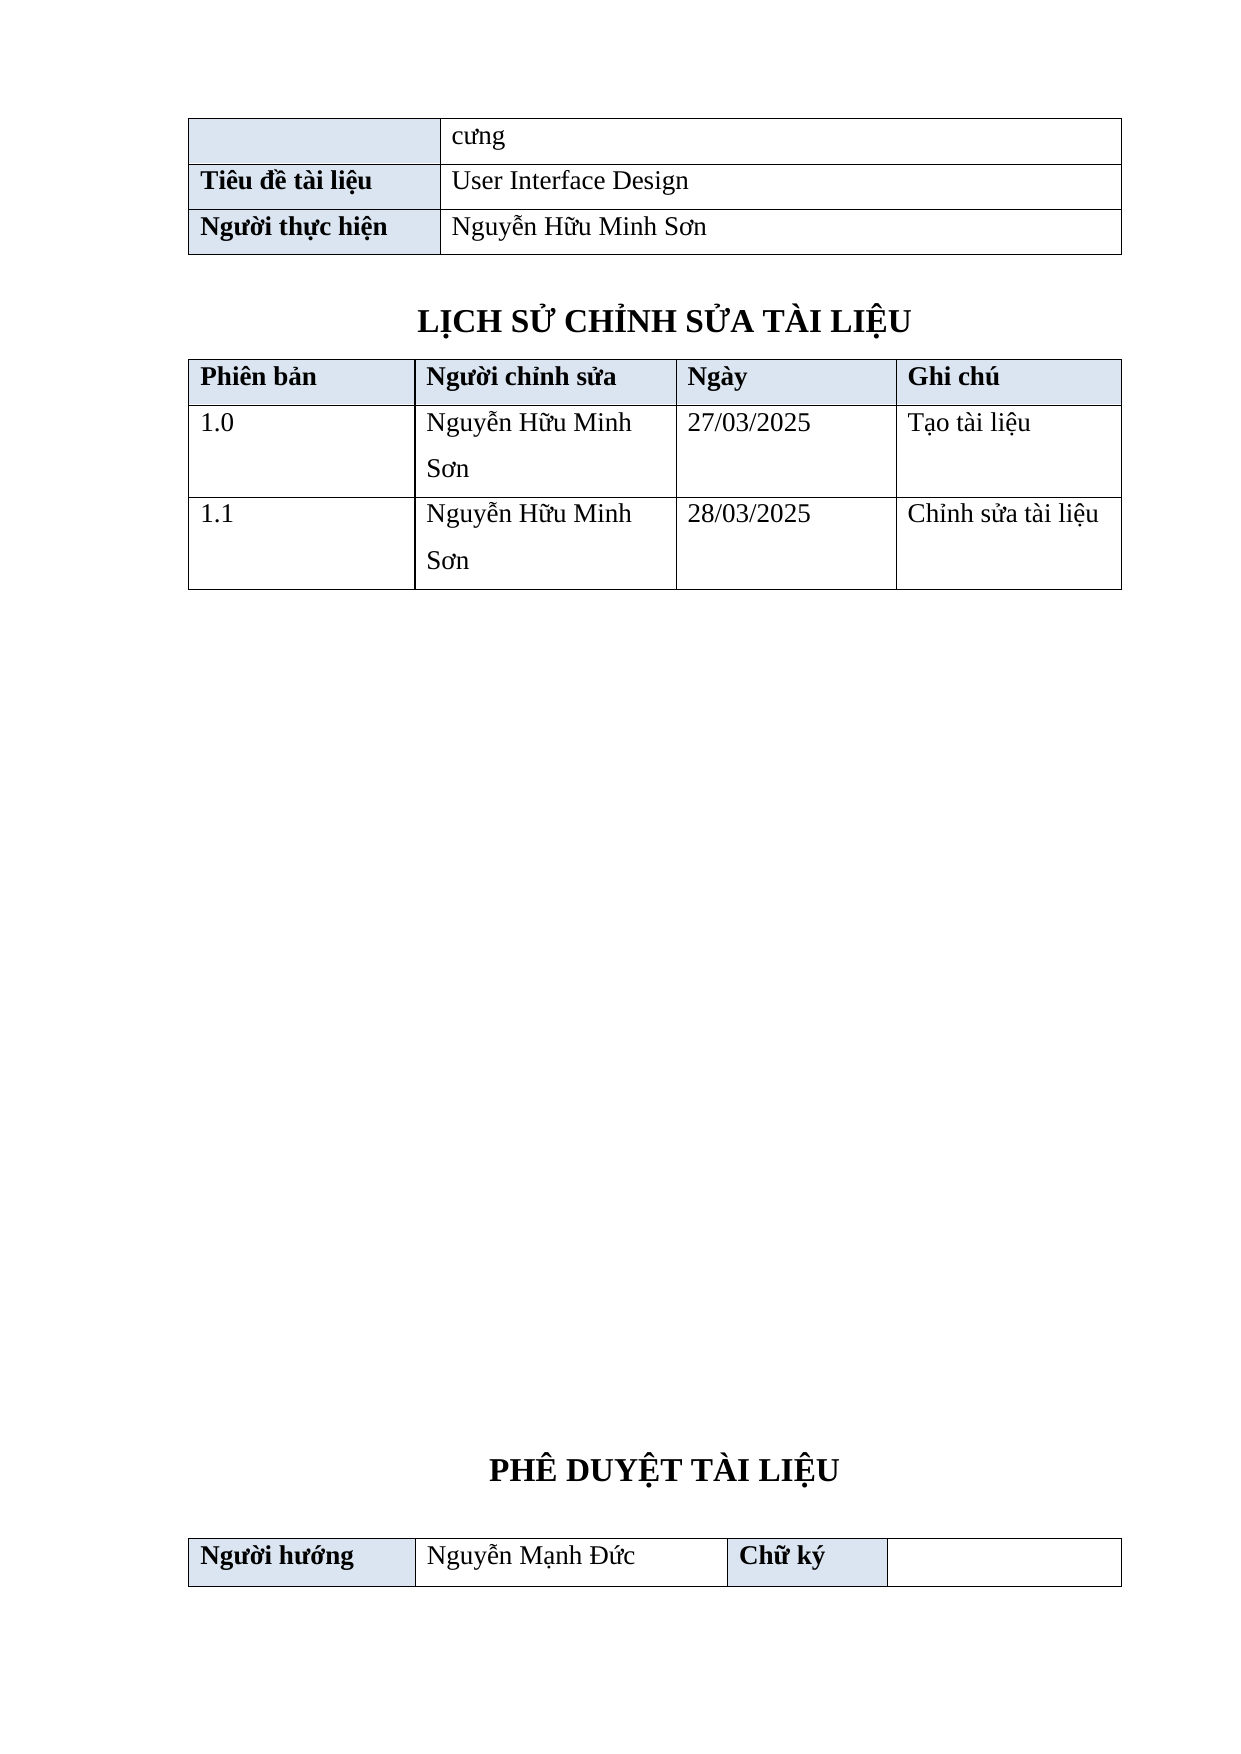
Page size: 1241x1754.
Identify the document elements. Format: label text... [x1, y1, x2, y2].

table_header Ngày [677, 360, 896, 404]
table_header Phiên bản [189, 360, 414, 404]
table_cell 27/03/2025 [677, 406, 896, 497]
text PHÊ DUYỆT TÀI LIỆU [177, 1450, 1152, 1488]
table_header Người hướng dẫn [189, 1539, 415, 1586]
table_cell 1.0 [189, 406, 414, 497]
table_cell 1.1 [189, 498, 414, 588]
table_cell Nguyễn Hữu Minh Sơn [441, 210, 1121, 254]
table_header Người chỉnh sửa [416, 360, 676, 404]
table_header [888, 1539, 1121, 1586]
table_cell Tạo tài liệu [897, 406, 1121, 497]
table_header Tên dự án [189, 119, 440, 163]
table_cell Tiêu đề tài liệu [189, 165, 440, 209]
text LỊCH SỬ CHỈNH SỬA TÀI LIỆU [177, 302, 1152, 340]
table_cell Nguyễn Hữu Minh Sơn [416, 406, 676, 497]
table_cell Chỉnh sửa tài liệu [897, 498, 1121, 588]
table_header Ghi chú [897, 360, 1121, 404]
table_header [441, 119, 1121, 163]
table_header Chữ ký [728, 1539, 887, 1586]
table_cell User Interface Design [441, 165, 1121, 209]
table_cell 28/03/2025 [677, 498, 896, 588]
table_cell Người thực hiện [189, 210, 440, 254]
table_cell Nguyễn Hữu Minh Sơn [416, 498, 676, 588]
table_header Nguyễn Mạnh Đức [416, 1539, 727, 1586]
